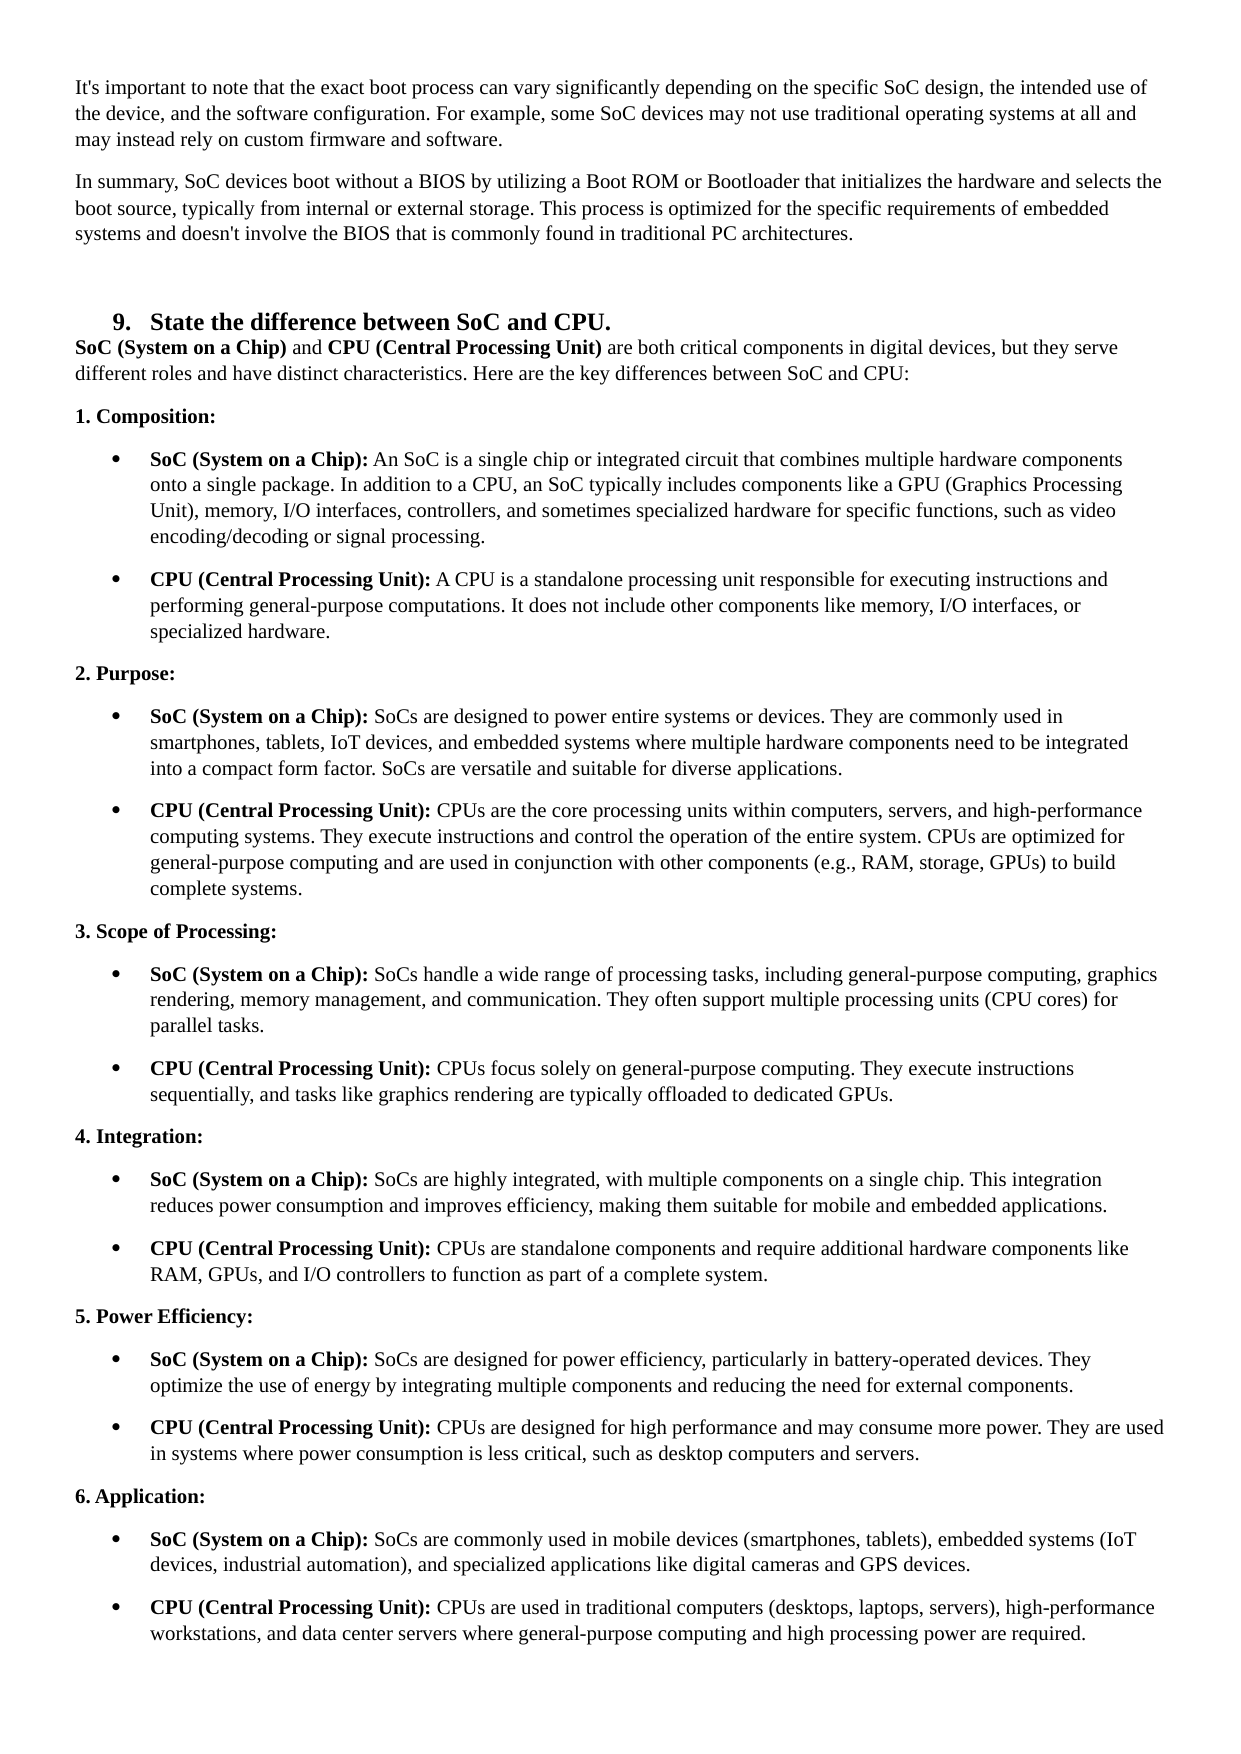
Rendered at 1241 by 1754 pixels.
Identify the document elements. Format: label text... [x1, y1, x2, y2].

list SoC (System on a Chip): SoCs are commonly used in mobile devices (smartphones, tablets), embedded systems (IoT devices, industrial automation), and specialized applications like digital cameras and GPS devices. [112, 1526, 1165, 1576]
text 4. Integration: [75, 1124, 1165, 1148]
list CPU (Central Processing Unit): CPUs focus solely on general-purpose computing. They execute instructions sequentially, and tasks like graphics rendering are typically offloaded to dedicated GPUs. [112, 1056, 1165, 1106]
list SoC (System on a Chip): SoCs are highly integrated, with multiple components on a single chip. This integration reduces power consumption and improves efficiency, making them suitable for mobile and embedded applications. [112, 1167, 1165, 1217]
text In summary, SoC devices boot without a BIOS by utilizing a Boot ROM or Bootloader that initializes the hardware and selects the boot source, typically from internal or external storage. This process is optimized for the specific requirements of embedded systems and doesn't involve the BIOS that is commonly found in traditional PC architectures. [75, 169, 1165, 245]
list SoC (System on a Chip): SoCs handle a wide range of processing tasks, including general-purpose computing, graphics rendering, memory management, and communication. They often support multiple processing units (CPU cores) for parallel tasks. [112, 961, 1165, 1037]
list CPU (Central Processing Unit): CPUs are standalone components and require additional hardware components like RAM, GPUs, and I/O controllers to function as part of a complete system. [112, 1236, 1165, 1286]
list SoC (System on a Chip): An SoC is a single chip or integrated circuit that combines multiple hardware components onto a single package. In addition to a CPU, an SoC typically includes components like a GPU (Graphics Processing Unit), memory, I/O interfaces, controllers, and sometimes specialized hardware for specific functions, such as video encoding/decoding or signal processing. [112, 446, 1165, 548]
list SoC (System on a Chip): SoCs are designed for power efficiency, particularly in battery-operated devices. They optimize the use of energy by integrating multiple components and reducing the need for external components. [112, 1347, 1165, 1397]
text 6. Application: [75, 1484, 1165, 1508]
list CPU (Central Processing Unit): CPUs are designed for high performance and may consume more power. They are used in systems where power consumption is less critical, such as desktop computers and servers. [112, 1415, 1165, 1465]
text 3. Scope of Processing: [75, 919, 1165, 943]
list CPU (Central Processing Unit): A CPU is a standalone processing unit responsible for executing instructions and performing general-purpose computations. It does not include other components like memory, I/O interfaces, or specialized hardware. [112, 567, 1165, 643]
list CPU (Central Processing Unit): CPUs are the core processing units within computers, servers, and high-performance computing systems. They execute instructions and control the operation of the entire system. CPUs are optimized for general-purpose computing and are used in conjunction with other components (e.g., RAM, storage, GPUs) to build complete systems. [112, 798, 1165, 900]
subtitle State the difference between SoC and CPU. [112, 307, 1165, 335]
text It's important to note that the exact boot process can vary significantly depending on the specific SoC design, the intended use of the device, and the software configuration. For example, some SoC devices may not use traditional operating systems at all and may instead rely on custom firmware and software. [75, 75, 1165, 151]
text 5. Power Efficiency: [75, 1304, 1165, 1328]
text SoC (System on a Chip) and CPU (Central Processing Unit) are both critical components in digital devices, but they serve different roles and have distinct characteristics. Here are the key differences between SoC and CPU: [75, 335, 1165, 385]
text 1. Composition: [75, 404, 1165, 428]
text 2. Purpose: [75, 661, 1165, 685]
list SoC (System on a Chip): SoCs are designed to power entire systems or devices. They are commonly used in smartphones, tablets, IoT devices, and embedded systems where multiple hardware components need to be integrated into a compact form factor. SoCs are versatile and suitable for diverse applications. [112, 704, 1165, 780]
list CPU (Central Processing Unit): CPUs are used in traditional computers (desktops, laptops, servers), high-performance workstations, and data center servers where general-purpose computing and high processing power are required. [112, 1595, 1165, 1645]
